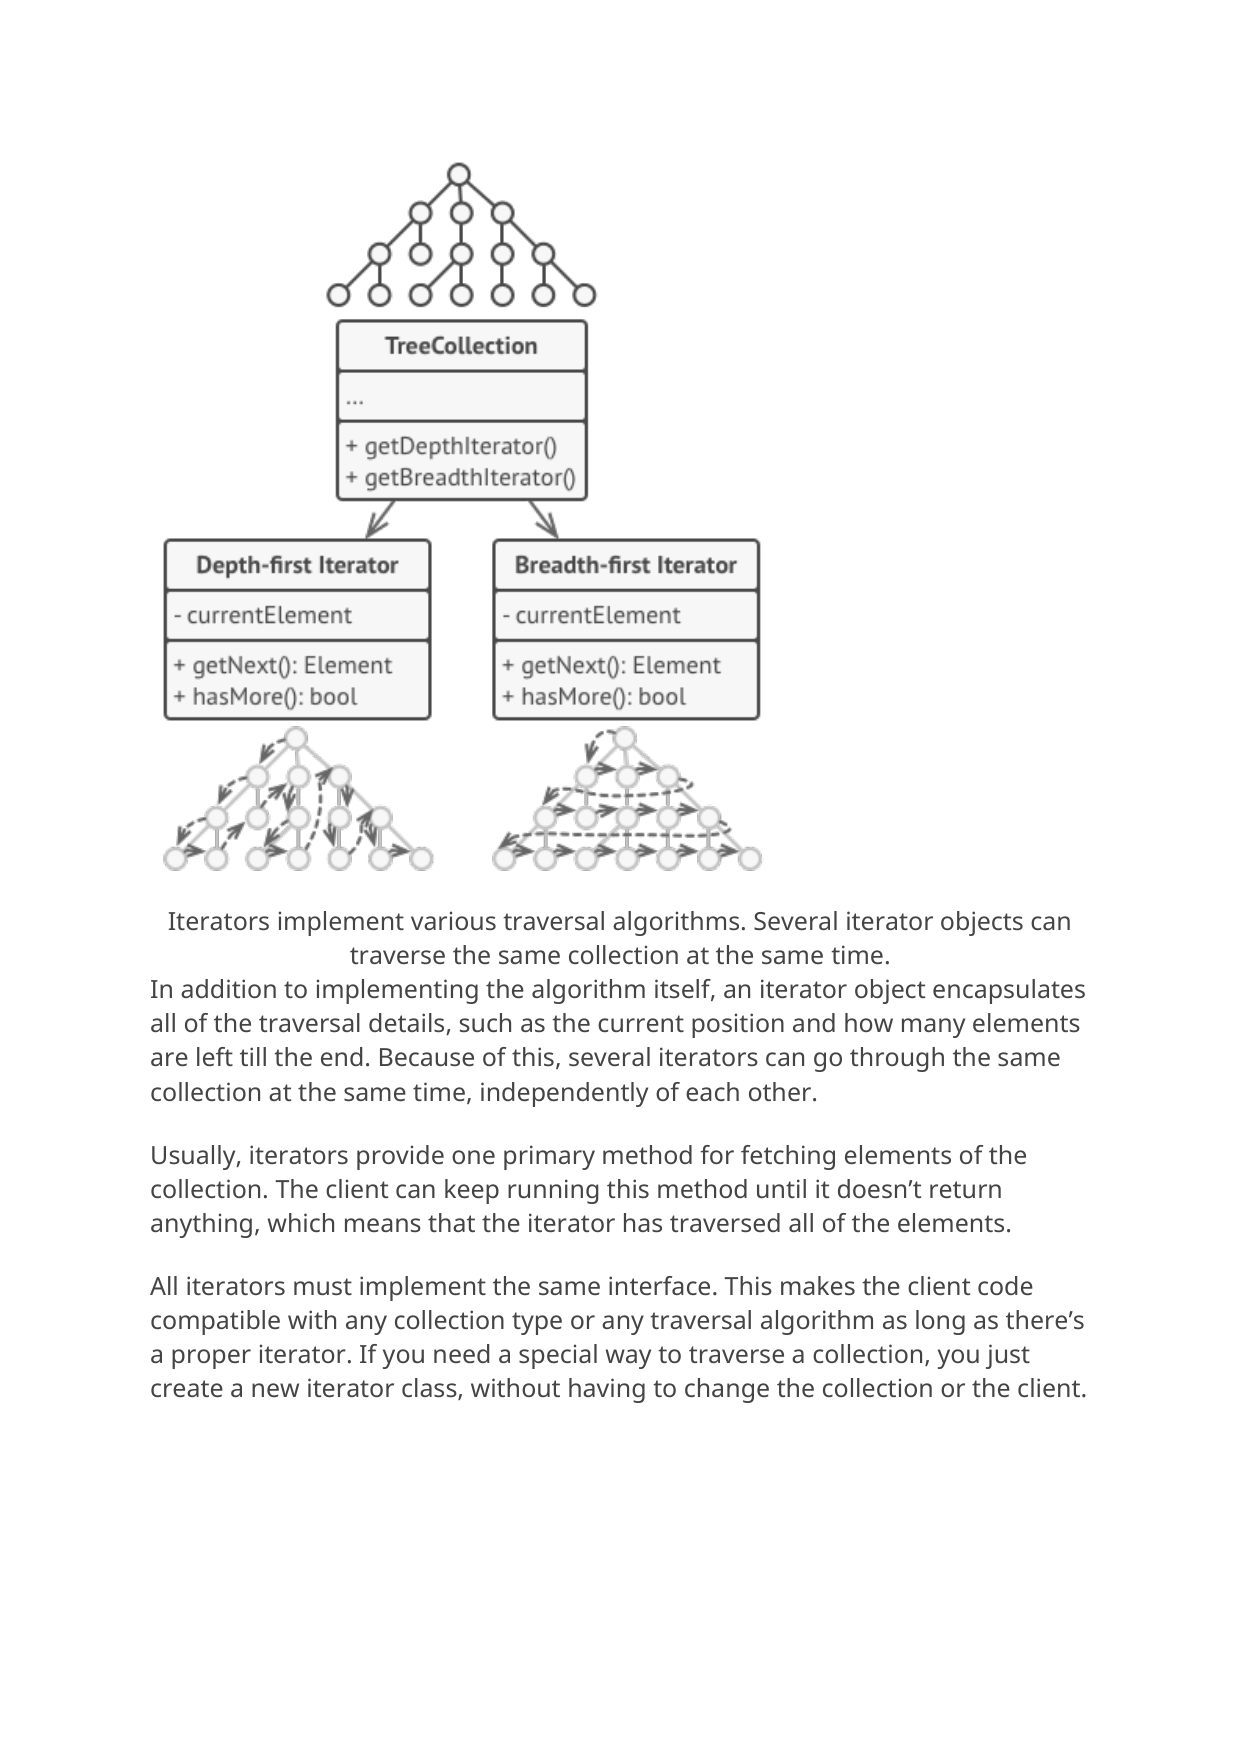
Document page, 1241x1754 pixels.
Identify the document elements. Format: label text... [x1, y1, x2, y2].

text All iterators must implement the same interface. This makes the client code compatible with any collection type or any traversal algorithm as long as there’s a proper iterator. If you need a special way to traverse a collection, you just create a new iterator class, without having to change the collection or the client. [150, 1269, 1090, 1405]
text Usually, iterators provide one primary method for fetching elements of the collection. The client can keep running this method until it doesn’t return anything, which means that the iterator has traversed all of the elements. [150, 1137, 1090, 1239]
text In addition to implementing the algorithm itself, an iterator object encapsulates all of the traversal details, such as the current position and how many elements are left till the end. Because of this, several iterators can go through the same collection at the same time, independently of each other. [150, 972, 1090, 1108]
picture [150, 150, 775, 885]
text Iterators implement various traversal algorithms. Several iterator objects can traverse the same collection at the same time. [150, 904, 1090, 972]
